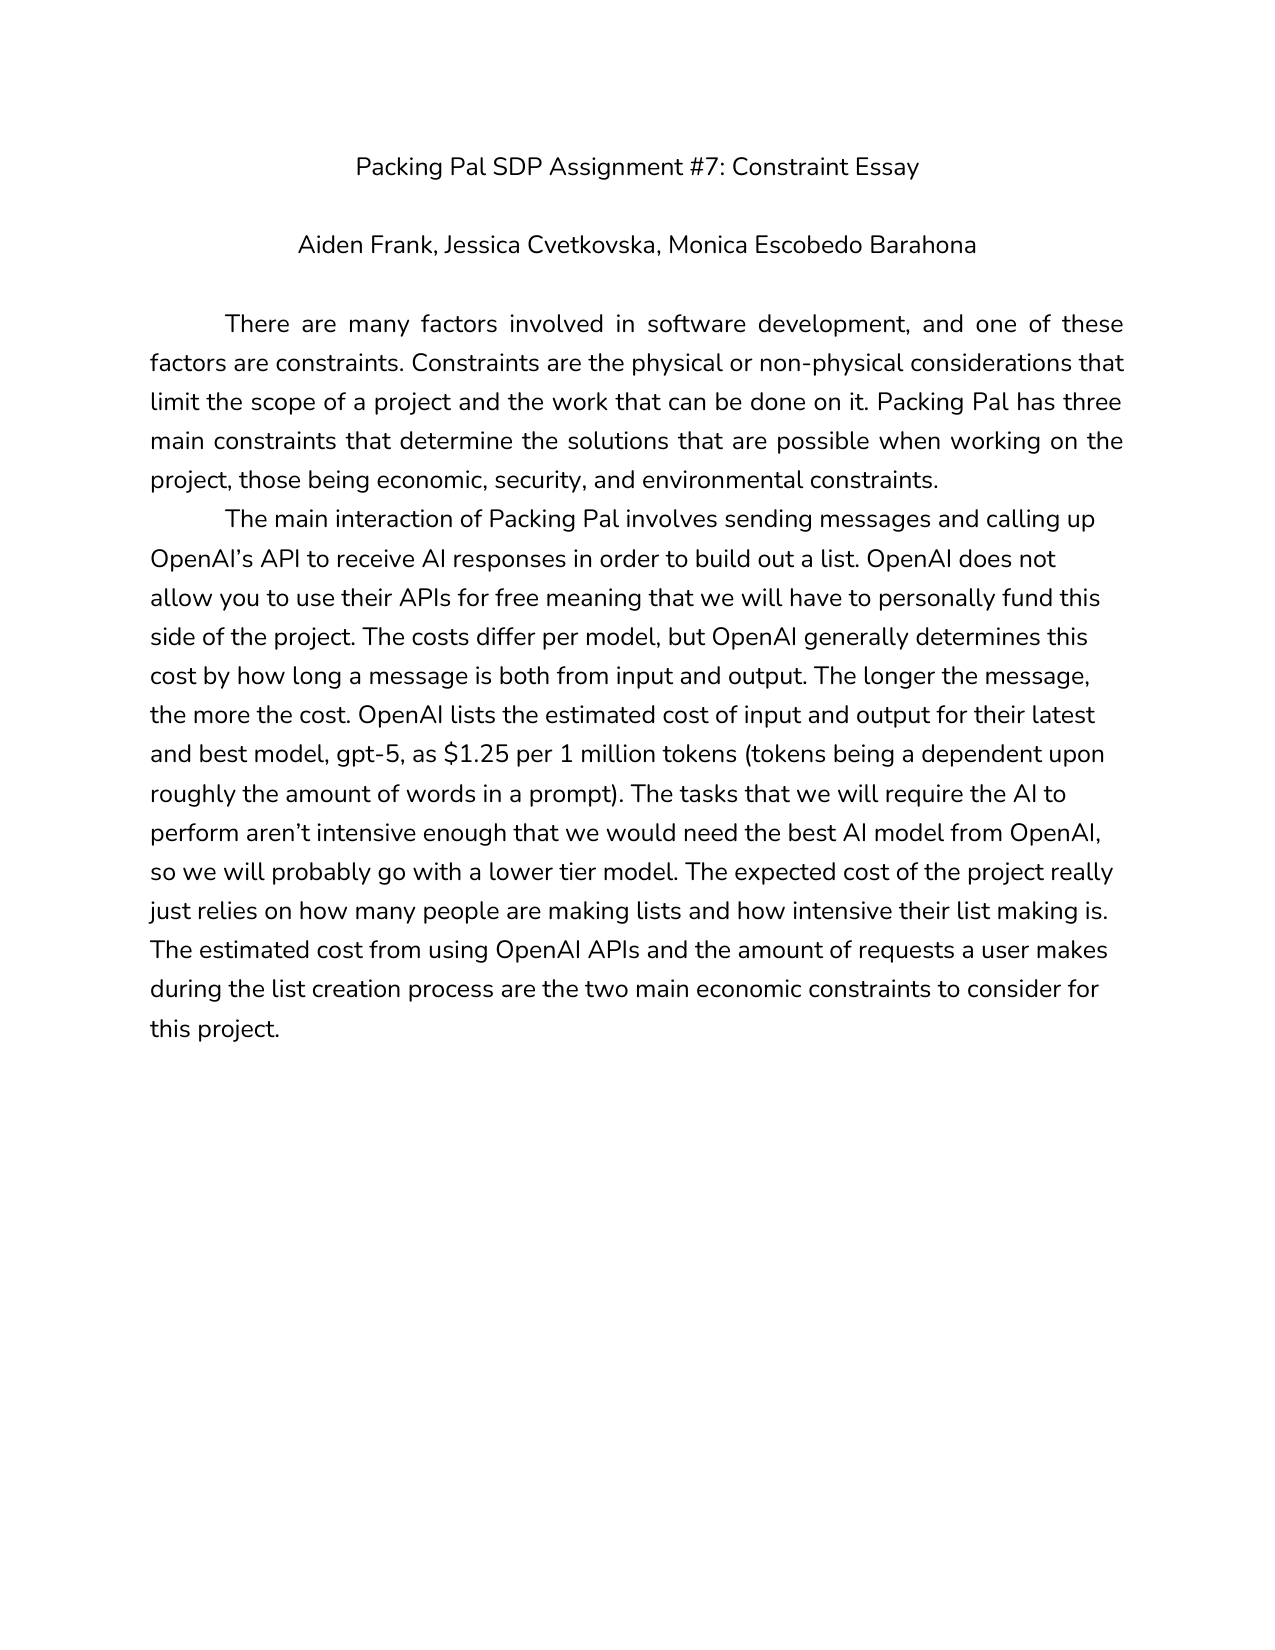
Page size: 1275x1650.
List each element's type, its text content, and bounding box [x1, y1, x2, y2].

text Aiden Frank, Jessica Cvetkovska, Monica Escobedo Barahona [150, 228, 1125, 262]
text There are many factors involved in software development, and one of these factors are constraints. Constraints are the physical or non-physical considerations that limit the scope of a project and the work that can be done on it. Packing Pal has three main constraints that determine the solutions that are possible when working on the project, those being economic, security, and environmental constraints. [150, 307, 1125, 497]
text Packing Pal SDP Assignment #7: Constraint Essay [150, 150, 1125, 184]
text The main interaction of Packing Pal involves sending messages and calling up OpenAI’s API to receive AI responses in order to build out a list. OpenAI does not allow you to use their APIs for free meaning that we will have to personally fund this side of the project. The costs differ per model, but OpenAI generally determines this cost by how long a message is both from input and output. The longer the message, the more the cost. OpenAI lists the estimated cost of input and output for their latest and best model, gpt-5, as $1.25 per 1 million tokens (tokens being a dependent upon roughly the amount of words in a prompt). The tasks that we will require the AI to perform aren’t intensive enough that we would need the best AI model from OpenAI, so we will probably go with a lower tier model. The expected cost of the project really just relies on how many people are making lists and how intensive their list making is. The estimated cost from using OpenAI APIs and the amount of requests a user makes during the list creation process are the two main economic constraints to consider for this project. [150, 502, 1125, 1046]
